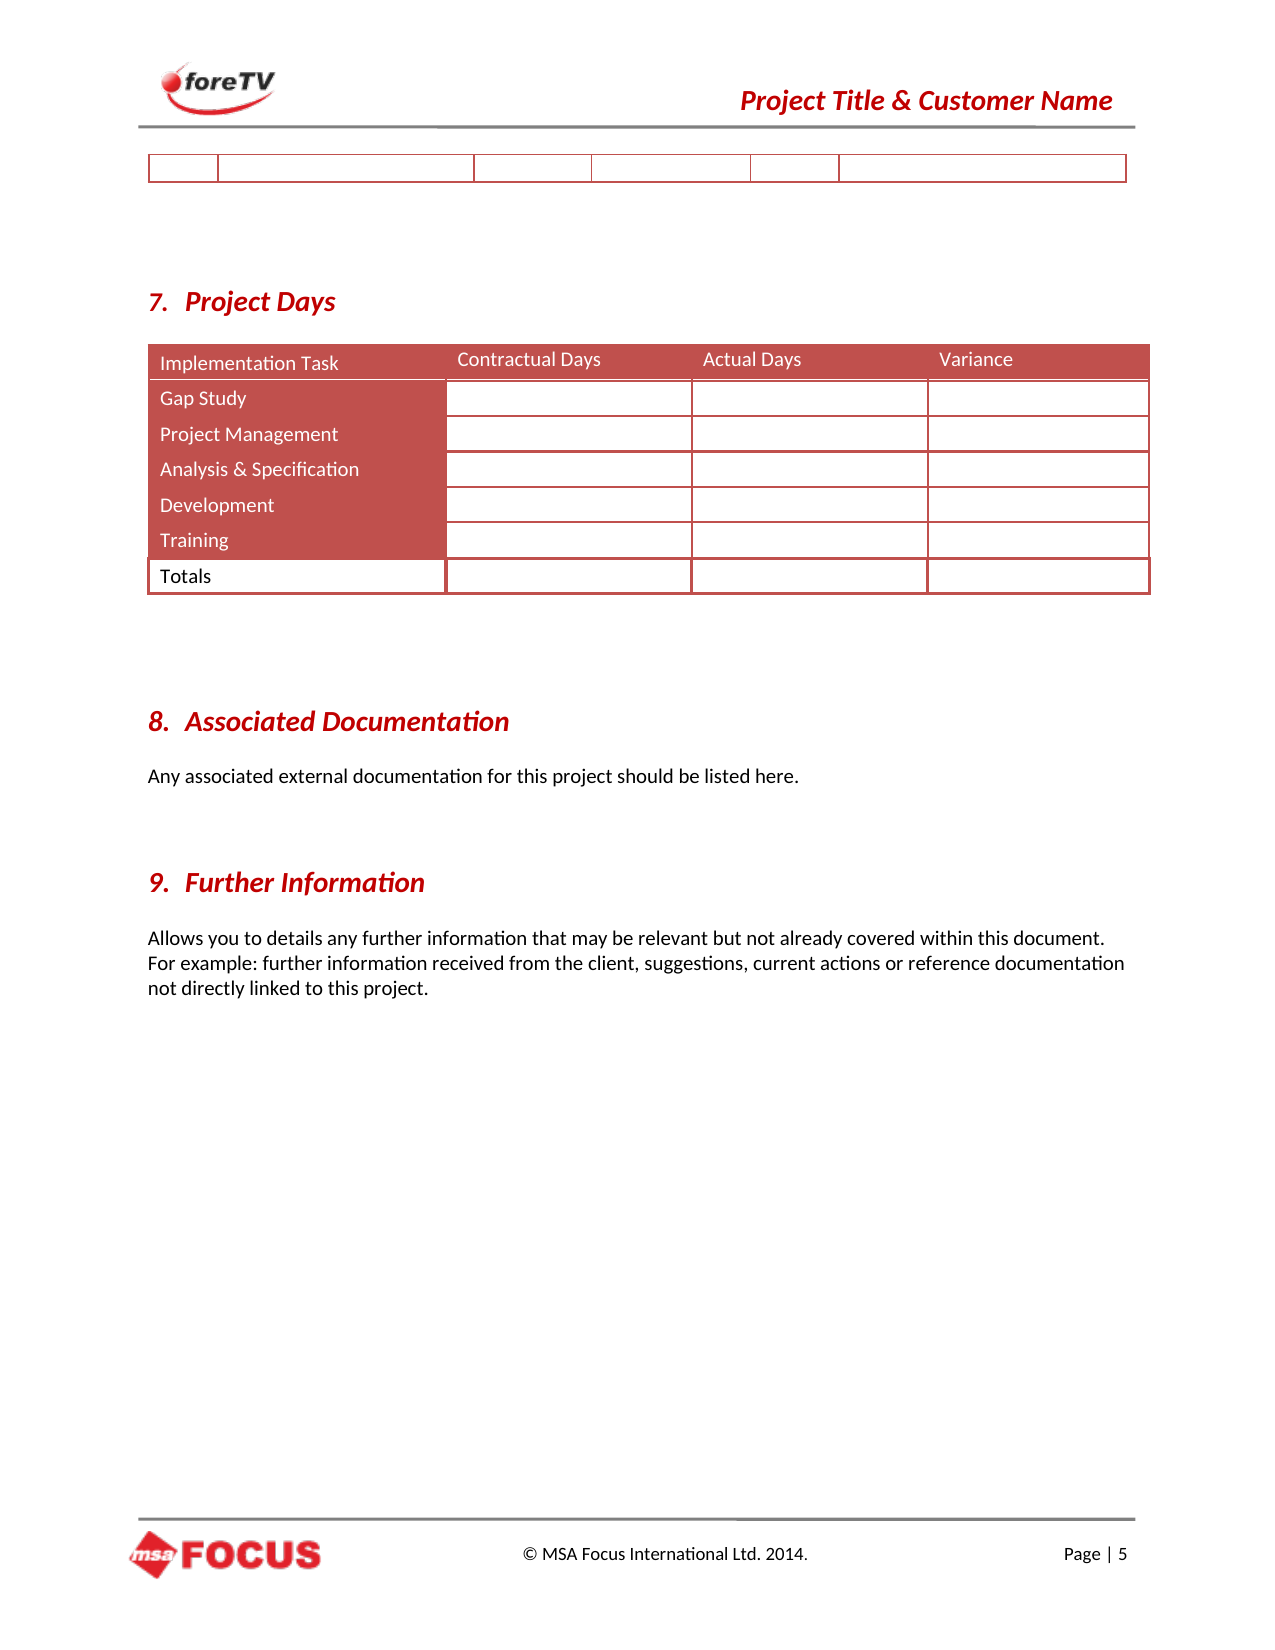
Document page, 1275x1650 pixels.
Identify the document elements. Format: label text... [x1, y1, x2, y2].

table_cell [693, 488, 927, 521]
table_header Implementation Task [150, 346, 445, 379]
table_cell [447, 523, 691, 557]
table_cell [447, 382, 691, 415]
table_cell [592, 155, 750, 181]
table_cell [929, 453, 1148, 486]
table_cell [929, 523, 1148, 557]
picture [127, 1531, 323, 1581]
table_header Variance [929, 346, 1148, 379]
table_cell Training [150, 523, 445, 557]
picture [158, 59, 277, 118]
table_cell [693, 453, 927, 486]
text Any associated external documentation for this project should be listed here. [148, 764, 1127, 789]
table_cell [929, 382, 1148, 415]
text Allows you to details any further information that may be relevant but not already covered within this document. For example: further information received from the client, suggestions, current actions or reference documentation not directly linked to this project. [148, 925, 1127, 1001]
table_cell [693, 523, 927, 557]
subtitle Project Days [148, 283, 1127, 319]
table_cell [150, 155, 217, 181]
table_cell [693, 382, 927, 415]
table_cell [929, 417, 1148, 450]
table_cell [447, 488, 691, 521]
table_cell [447, 453, 691, 486]
table_cell [475, 155, 591, 181]
subtitle Further Information [148, 864, 1127, 900]
table_cell [751, 155, 838, 181]
table_cell [447, 417, 691, 450]
subtitle Associated Documentation [148, 703, 1127, 739]
table_cell [693, 560, 926, 592]
table_cell [448, 560, 690, 592]
table_header Contractual Days [447, 346, 691, 379]
table_cell Gap Study [150, 382, 445, 415]
table_cell Development [150, 488, 445, 521]
table_header Actual Days [693, 346, 927, 379]
table_cell [693, 417, 927, 450]
table_cell Analysis & Specification [150, 453, 445, 486]
table_cell Totals [150, 560, 444, 592]
table_cell [219, 155, 473, 181]
table_cell [840, 155, 1125, 181]
table_cell [929, 560, 1148, 592]
table_cell Project Management [150, 417, 445, 450]
table_cell [929, 488, 1148, 521]
